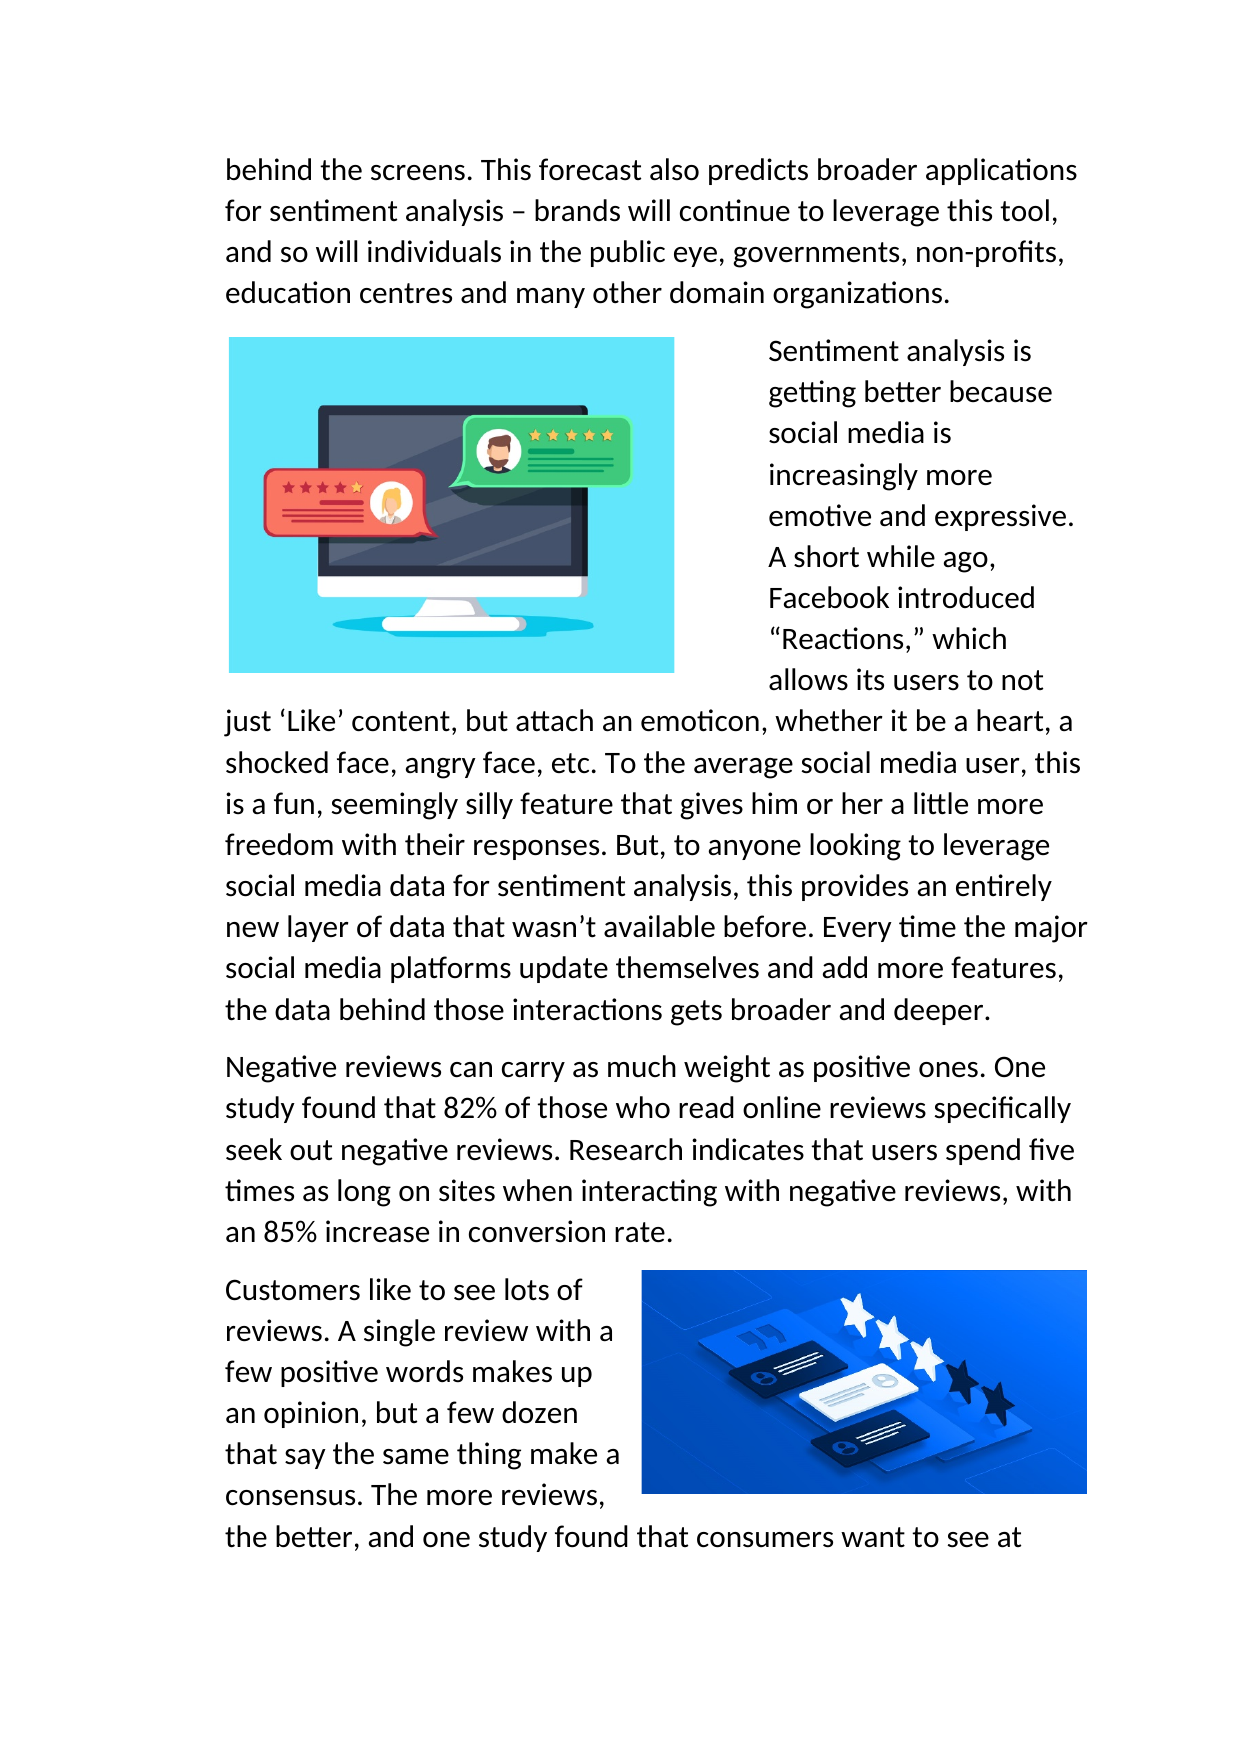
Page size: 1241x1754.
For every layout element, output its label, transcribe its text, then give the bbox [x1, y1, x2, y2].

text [225, 1270, 1090, 1555]
picture [640, 1270, 1087, 1493]
text Sentiment analysis is getting better because social media is increasingly more emotive and expressive. A short while ago, Facebook introduced “Reactions,” which allows its users to not just ‘Like’ content, but attach an emoticon, whether it be a heart, a shocked face, angry face, etc. To the average social media user, this is a fun, seemingly silly feature that gives him or her a little more freedom with their responses. But, to anyone looking to leverage social media data for sentiment analysis, this provides an entirely new layer of data that wasn’t available before. Every time the major social media platforms update themselves and add more features, the data behind those interactions gets broader and deeper. [225, 331, 1090, 1028]
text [225, 150, 1090, 312]
text Negative reviews can carry as much weight as positive ones. One study found that 82% of those who read online reviews specifically seek out negative reviews. Research indicates that users spend five times as long on sites when interacting with negative reviews, with an 85% increase in conversion rate. [225, 1047, 1090, 1250]
picture [227, 337, 674, 672]
